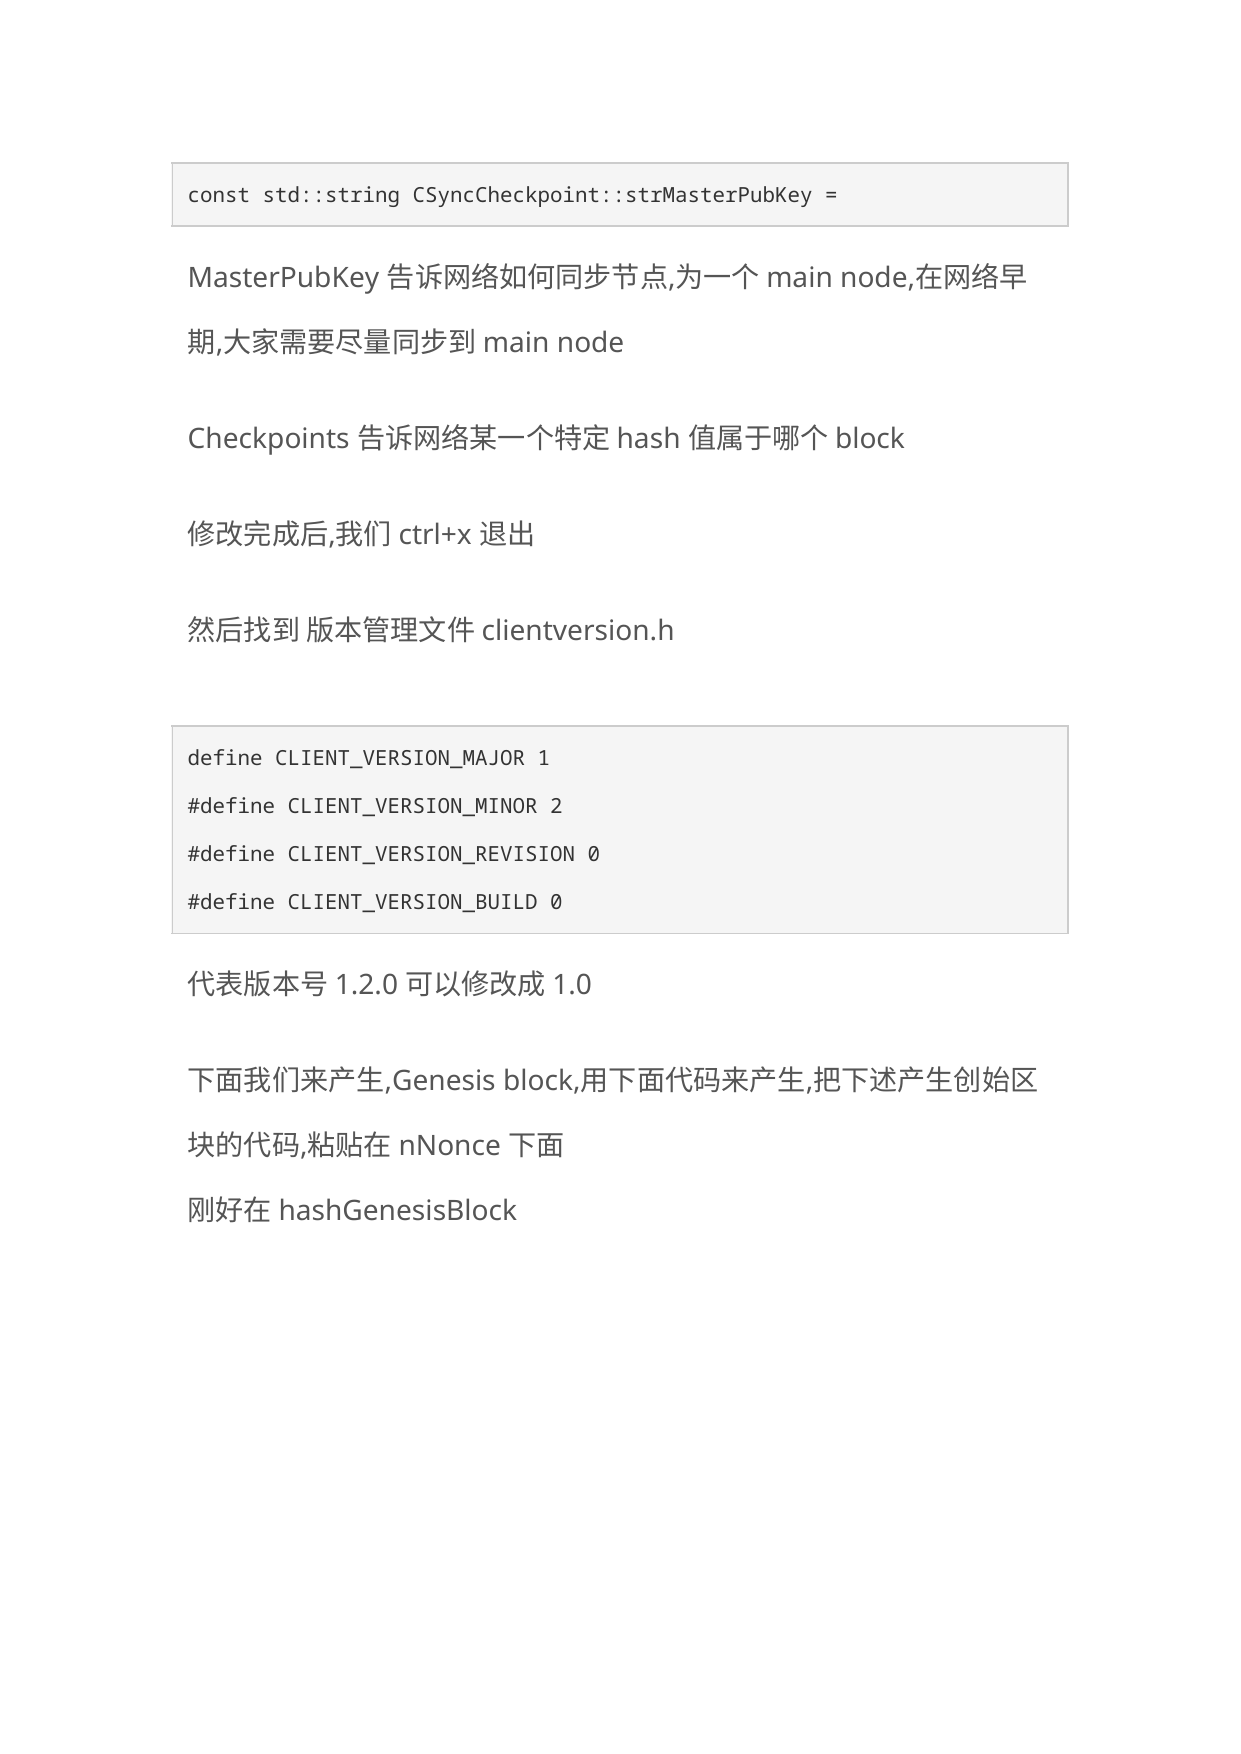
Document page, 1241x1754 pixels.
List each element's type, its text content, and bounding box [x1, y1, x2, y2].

text #define CLIENT_VERSION_BUILD 0 [173, 869, 1067, 933]
text define CLIENT_VERSION_MAJOR 1 [173, 727, 1067, 773]
text Checkpoints 告诉网络某一个特定 hash 值属于哪个 block [187, 404, 1053, 469]
text #define CLIENT_VERSION_MINOR 2 [173, 773, 1067, 821]
text MasterPubKey 告诉网络如何同步节点,为一个 main node,在网络早期,大家需要尽量同步到 main node [187, 242, 1053, 372]
text 代表版本号 1.2.0 可以修改成 1.0 [187, 950, 1053, 1015]
text const std::string CSyncCheckpoint::strMasterPubKey = [173, 164, 1067, 225]
text #define CLIENT_VERSION_REVISION 0 [173, 821, 1067, 869]
text 然后找到 版本管理文件 clientversion.h [187, 596, 1053, 694]
text 修改完成后,我们 ctrl+x 退出 [187, 500, 1053, 565]
text 下面我们来产生,Genesis block,用下面代码来产生,把下述产生创始区块的代码,粘贴在 nNonce 下面 刚好在 hashGenesisBlock [187, 1046, 1053, 1241]
